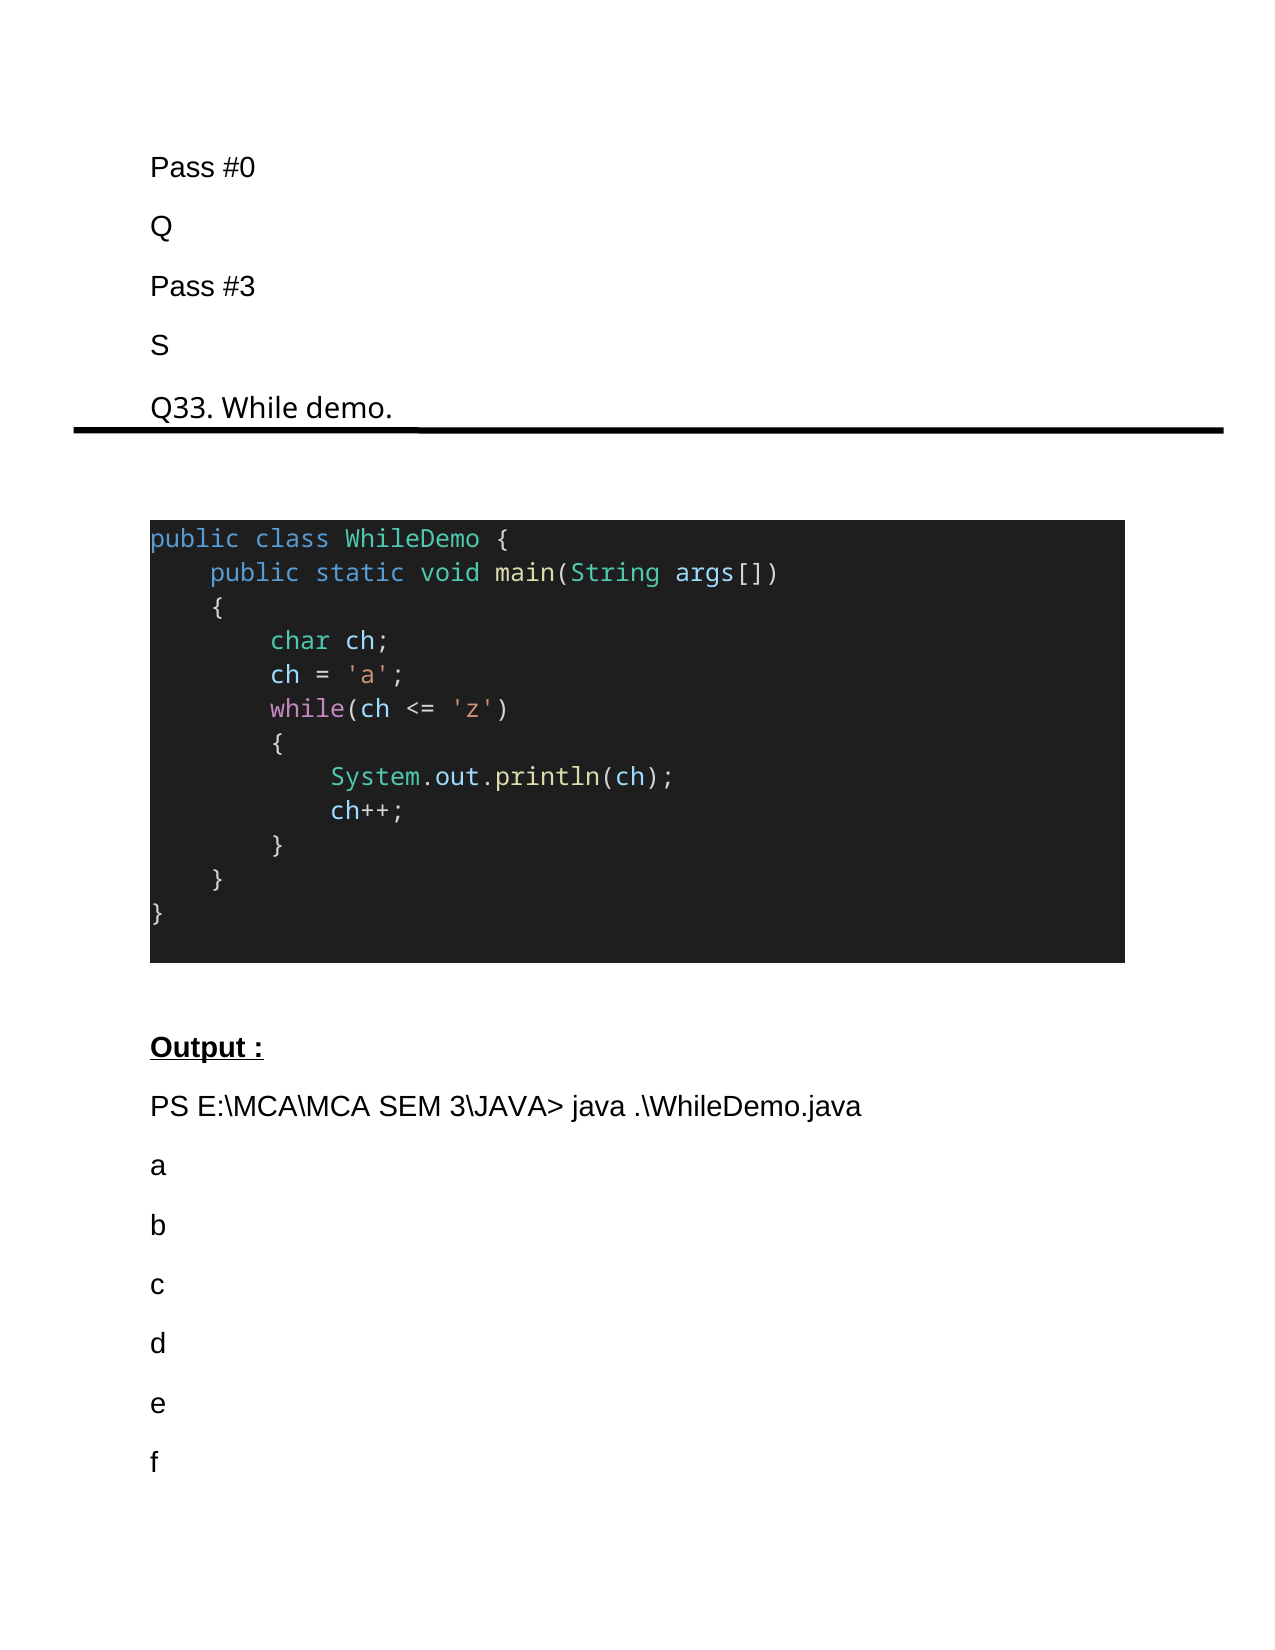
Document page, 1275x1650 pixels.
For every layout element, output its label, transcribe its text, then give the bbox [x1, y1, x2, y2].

text b [150, 1208, 1125, 1241]
text } [150, 861, 1125, 895]
text d [150, 1327, 1125, 1360]
text Output : [150, 1030, 1125, 1063]
text while(ch <= 'z') [150, 691, 1125, 725]
text Pass #3 [150, 269, 1125, 302]
text Q33. While demo. [150, 387, 1125, 427]
text } [150, 827, 1125, 861]
text ch++; [150, 793, 1125, 827]
text public static void main(String args[]) [150, 554, 1125, 588]
text char ch; [150, 623, 1125, 657]
text { [150, 588, 1125, 623]
text c [150, 1267, 1125, 1301]
text } [150, 895, 1125, 929]
text System.out.println(ch); [150, 759, 1125, 793]
text f [150, 1445, 1125, 1479]
text ch = 'a'; [150, 657, 1125, 691]
text { [150, 725, 1125, 759]
text public class WhileDemo { [150, 520, 1125, 554]
text e [150, 1386, 1125, 1419]
text PS E:\MCA\MCA SEM 3\JAVA> java .\WhileDemo.java [150, 1089, 1125, 1123]
text S [150, 328, 1125, 362]
text Q [150, 209, 1125, 243]
text Pass #0 [150, 150, 1125, 183]
text a [150, 1148, 1125, 1182]
